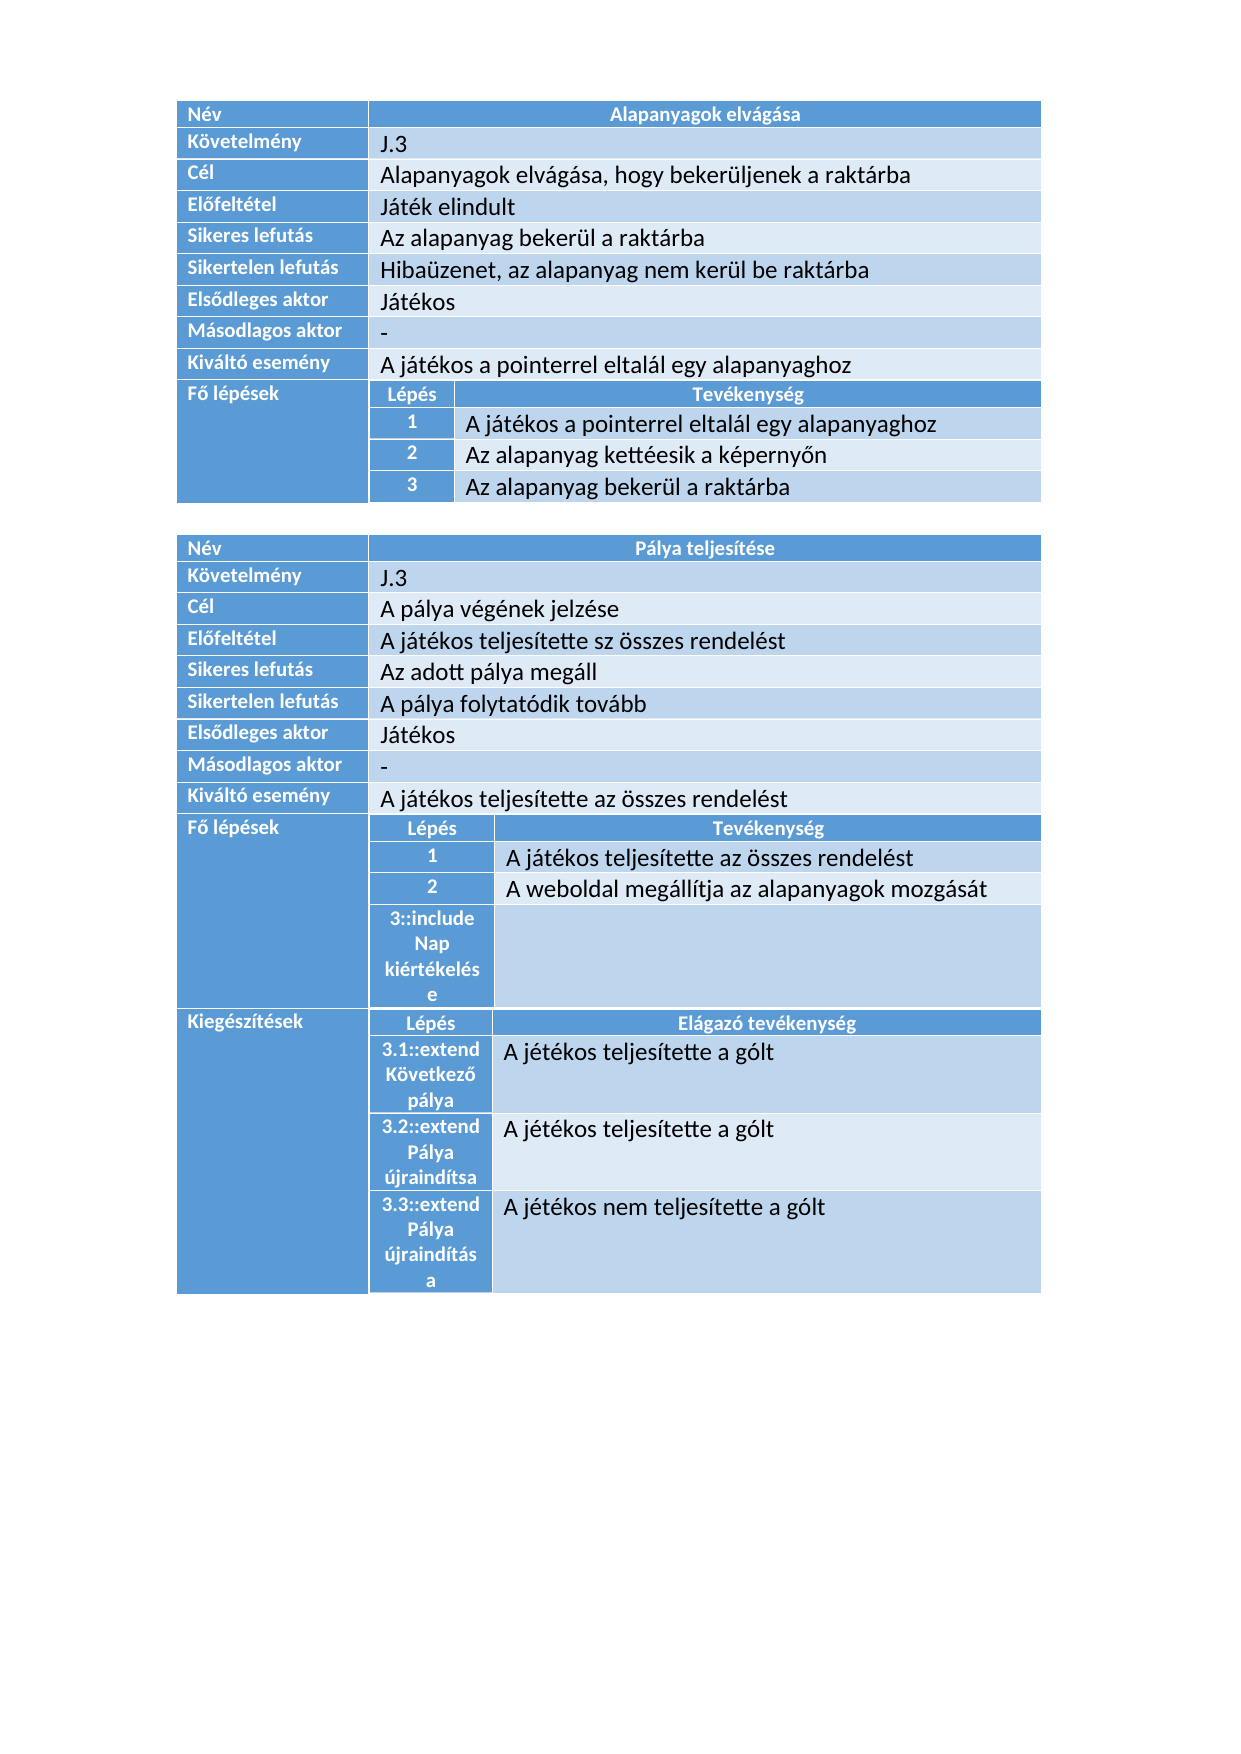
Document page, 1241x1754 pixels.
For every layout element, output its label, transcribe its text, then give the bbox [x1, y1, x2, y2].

table_cell Az alapanyag bekerül a raktárba [369, 223, 1041, 253]
table_cell A játékos teljesítette sz összes rendelést [369, 625, 1041, 655]
table_cell Elsődleges aktor [177, 720, 368, 750]
table_cell Elsődleges aktor [177, 286, 368, 316]
table_cell Hibaüzenet, az alapanyag nem kerül be raktárba [369, 254, 1041, 285]
table_cell - [369, 317, 1041, 348]
table_cell Másodlagos aktor [177, 317, 368, 348]
table_cell - [369, 751, 1041, 782]
table_cell Sikeres lefutás [177, 656, 368, 687]
table_cell J.3 [369, 128, 1041, 158]
table_cell Fő lépések [177, 814, 368, 1008]
table_cell J.3 [369, 562, 1041, 592]
table_header Név [177, 101, 368, 127]
table_cell Előfeltétel [177, 191, 368, 222]
table_cell Sikeres lefutás [177, 223, 368, 253]
table_cell Alapanyagok elvágása, hogy bekerüljenek a raktárba [369, 160, 1041, 190]
table_cell A pálya végének jelzése [369, 593, 1041, 624]
table_cell Fő lépések [177, 380, 368, 503]
table_cell A játékos teljesítette az összes rendelést [369, 783, 1041, 813]
table_cell Követelmény [177, 128, 368, 158]
table_cell A pálya folytatódik tovább [369, 688, 1041, 718]
table_cell Másodlagos aktor [177, 751, 368, 782]
table_cell Előfeltétel [177, 625, 368, 655]
table_cell Játékos [369, 720, 1041, 750]
table_cell Az adott pálya megáll [369, 656, 1041, 687]
table_cell Sikertelen lefutás [177, 254, 368, 285]
table_header Pálya teljesítése [369, 535, 1041, 561]
table_header Név [177, 535, 368, 561]
table_cell Cél [177, 160, 368, 190]
table_header Alapanyagok elvágása [369, 101, 1041, 127]
table_cell Kiváltó esemény [177, 783, 368, 813]
table_cell Kiegészítések [177, 1009, 368, 1294]
table_cell A játékos a pointerrel eltalál egy alapanyaghoz [369, 349, 1041, 379]
table_cell Játékos [369, 286, 1041, 316]
table_cell Követelmény [177, 562, 368, 592]
table_cell Cél [177, 593, 368, 624]
table_cell Sikertelen lefutás [177, 688, 368, 718]
table_cell Játék elindult [369, 191, 1041, 222]
table_cell Kiváltó esemény [177, 349, 368, 379]
